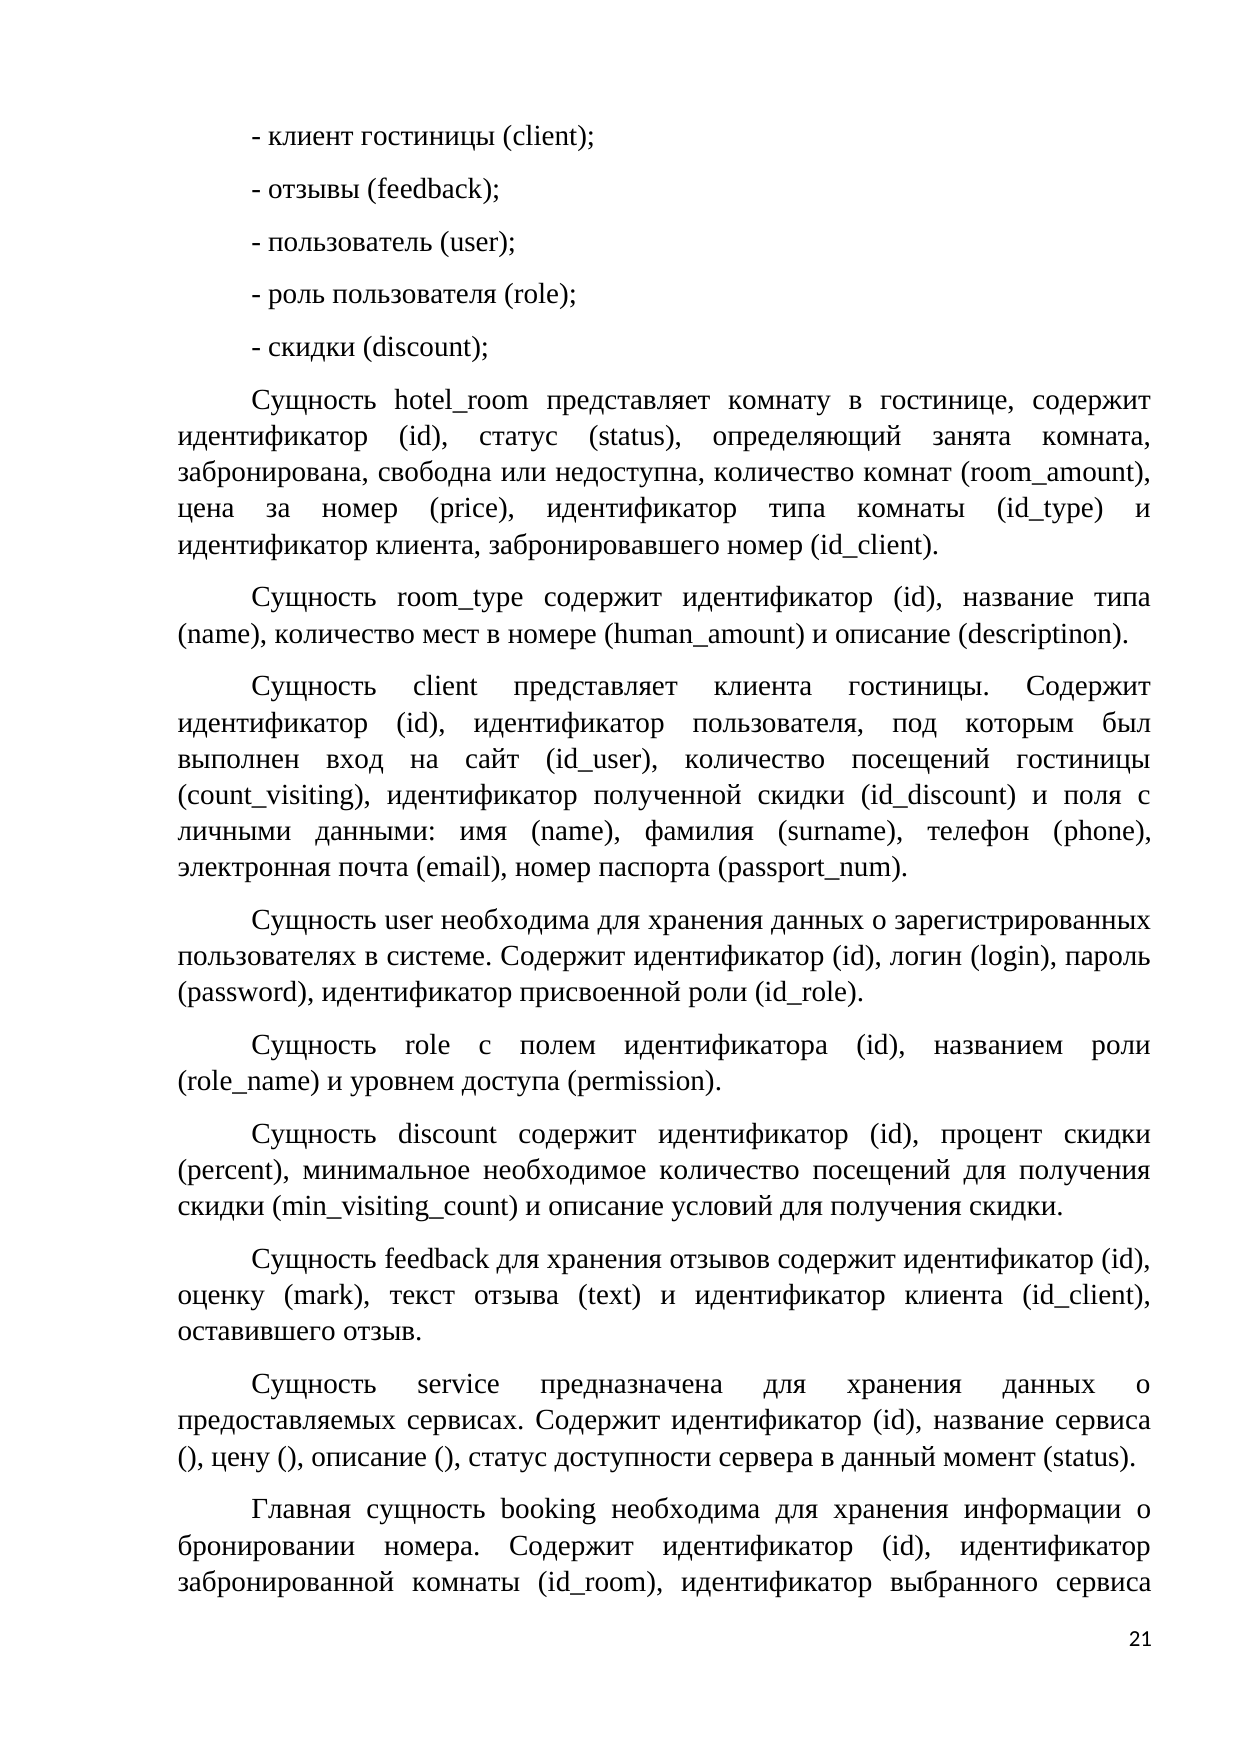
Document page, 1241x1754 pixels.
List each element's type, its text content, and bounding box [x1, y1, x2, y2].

text Cущность role с полем идентификатора (id), названием роли (role_name) и уровнем доступа (permission). [177, 1027, 1152, 1097]
text Сущность user необходима для хранения данных о зарегистрированных пользователях в системе. Содержит идентификатор (id), логин (login), пароль (password), идентификатор присвоенной роли (id_role). [177, 902, 1152, 1008]
text - скидки (discount); [177, 329, 1152, 363]
text Сущность client представляет клиента гостиницы. Содержит идентификатор (id), идентификатор пользователя, под которым был выполнен вход на сайт (id_user), количество посещений гостиницы (count_visiting), идентификатор полученной скидки (id_discount) и поля с личными данными: имя (name), фамилия (surname), телефон (phone), электронная почта (email), номер паспорта (passport_num). [177, 668, 1152, 883]
text - пользователь (user); [177, 224, 1152, 257]
text - отзывы (feedback); [177, 171, 1152, 204]
text - клиент гостиницы (client); [177, 118, 1152, 152]
text - роль пользователя (role); [177, 277, 1152, 310]
text Cущность feedback для хранения отзывов содержит идентификатор (id), оценку (mark), текст отзыва (text) и идентификатор клиента (id_client), оставившего отзыв. [177, 1241, 1152, 1347]
text Сущность room_type содержит идентификатор (id), название типа (name), количество мест в номере (human_amount) и описание (descriptinon). [177, 579, 1152, 649]
text Сущность hotel_room представляет комнату в гостинице, содержит идентификатор (id), статус (status), определяющий занята комната, забронирована, свободна или недоступна, количество комнат (room_amount), цена за номер (price), идентификатор типа комнаты (id_type) и идентификатор клиента, забронировавшего номер (id_client). [177, 382, 1152, 560]
text Сущность discount содержит идентификатор (id), процент скидки (percent), минимальное необходимое количество посещений для получения скидки (min_visiting_count) и описание условий для получения скидки. [177, 1116, 1152, 1222]
text Сущность service предназначена для хранения данных о предоставляемых сервисах. Содержит идентификатор (id), название сервиса (), цену (), описание (), статус доступности сервера в данный момент (status). [177, 1366, 1152, 1472]
